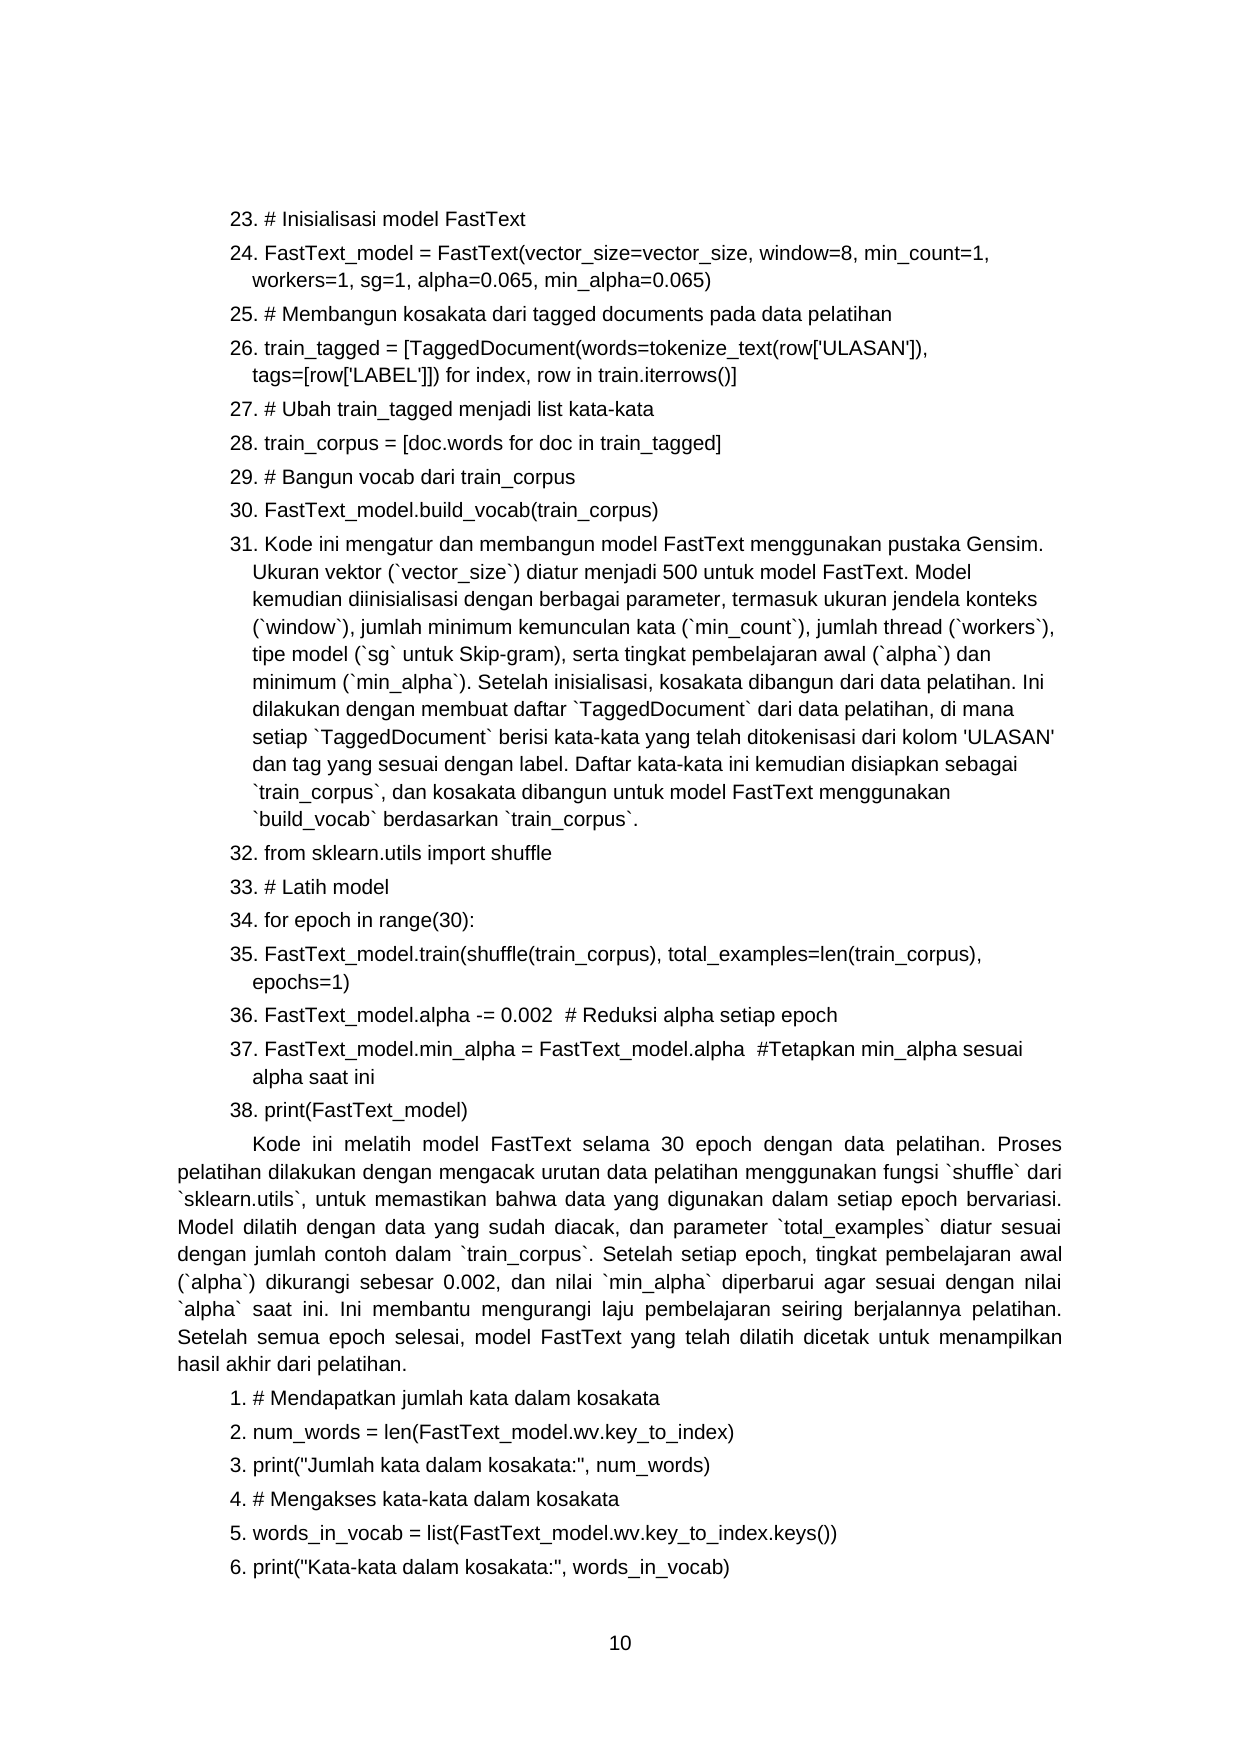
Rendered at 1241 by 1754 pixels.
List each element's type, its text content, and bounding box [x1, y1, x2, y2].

text 1. # Mendapatkan jumlah kata dalam kosakata [229, 1386, 1063, 1410]
text 23. # Inisialisasi model FastText [229, 207, 1063, 231]
text 28. train_corpus = [doc.words for doc in train_tagged] [229, 431, 1063, 455]
text 6. print("Kata-kata dalam kosakata:", words_in_vocab) [229, 1554, 1063, 1578]
text 24. FastText_model = FastText(vector_size=vector_size, window=8, min_count=1, workers=1, sg=1, alpha=0.065, min_alpha=0.065) [229, 241, 1063, 292]
text 26. train_tagged = [TaggedDocument(words=tokenize_text(row['ULASAN']), tags=[row['LABEL']]) for index, row in train.iterrows()] [229, 336, 1063, 387]
text 33. # Latih model [229, 874, 1063, 898]
text 30. FastText_model.build_vocab(train_corpus) [229, 498, 1063, 522]
text 36. FastText_model.alpha -= 0.002 # Reduksi alpha setiap epoch [229, 1003, 1063, 1027]
text 37. FastText_model.min_alpha = FastText_model.alpha #Tetapkan min_alpha sesuai alpha saat ini [229, 1037, 1063, 1088]
text 25. # Membangun kosakata dari tagged documents pada data pelatihan [229, 302, 1063, 326]
text 34. for epoch in range(30): [229, 908, 1063, 932]
text 38. print(FastText_model) [229, 1098, 1063, 1122]
text 27. # Ubah train_tagged menjadi list kata-kata [229, 397, 1063, 421]
text 31. Kode ini mengatur dan membangun model FastText menggunakan pustaka Gensim. Ukuran vektor (`vector_size`) diatur menjadi 500 untuk model FastText. Model kemudian diinisialisasi dengan berbagai parameter, termasuk ukuran jendela konteks (`window`), jumlah minimum kemunculan kata (`min_count`), jumlah thread (`workers`), tipe model (`sg` untuk Skip-gram), serta tingkat pembelajaran awal (`alpha`) dan minimum (`min_alpha`). Setelah inisialisasi, kosakata dibangun dari data pelatihan. Ini dilakukan dengan membuat daftar `TaggedDocument` dari data pelatihan, di mana setiap `TaggedDocument` berisi kata-kata yang telah ditokenisasi dari kolom 'ULASAN' dan tag yang sesuai dengan label. Daftar kata-kata ini kemudian disiapkan sebagai `train_corpus`, dan kosakata dibangun untuk model FastText menggunakan `build_vocab` berdasarkan `train_corpus`. [229, 532, 1063, 831]
text 5. words_in_vocab = list(FastText_model.wv.key_to_index.keys()) [229, 1521, 1063, 1545]
text 29. # Bangun vocab dari train_corpus [229, 464, 1063, 488]
text 4. # Mengakses kata-kata dalam kosakata [229, 1487, 1063, 1511]
text Kode ini melatih model FastText selama 30 epoch dengan data pelatihan. Proses pelatihan dilakukan dengan mengacak urutan data pelatihan menggunakan fungsi `shuffle` dari `sklearn.utils`, untuk memastikan bahwa data yang digunakan dalam setiap epoch bervariasi. Model dilatih dengan data yang sudah diacak, dan parameter `total_examples` diatur sesuai dengan jumlah contoh dalam `train_corpus`. Setelah setiap epoch, tingkat pembelajaran awal (`alpha`) dikurangi sebesar 0.002, dan nilai `min_alpha` diperbarui agar sesuai dengan nilai `alpha` saat ini. Ini membantu mengurangi laju pembelajaran seiring berjalannya pelatihan. Setelah semua epoch selesai, model FastText yang telah dilatih dicetak untuk menampilkan hasil akhir dari pelatihan. [177, 1132, 1063, 1376]
text 2. num_words = len(FastText_model.wv.key_to_index) [229, 1419, 1063, 1443]
text 3. print("Jumlah kata dalam kosakata:", num_words) [229, 1453, 1063, 1477]
text 32. from sklearn.utils import shuffle [229, 841, 1063, 865]
text 35. FastText_model.train(shuffle(train_corpus), total_examples=len(train_corpus), epochs=1) [229, 942, 1063, 993]
